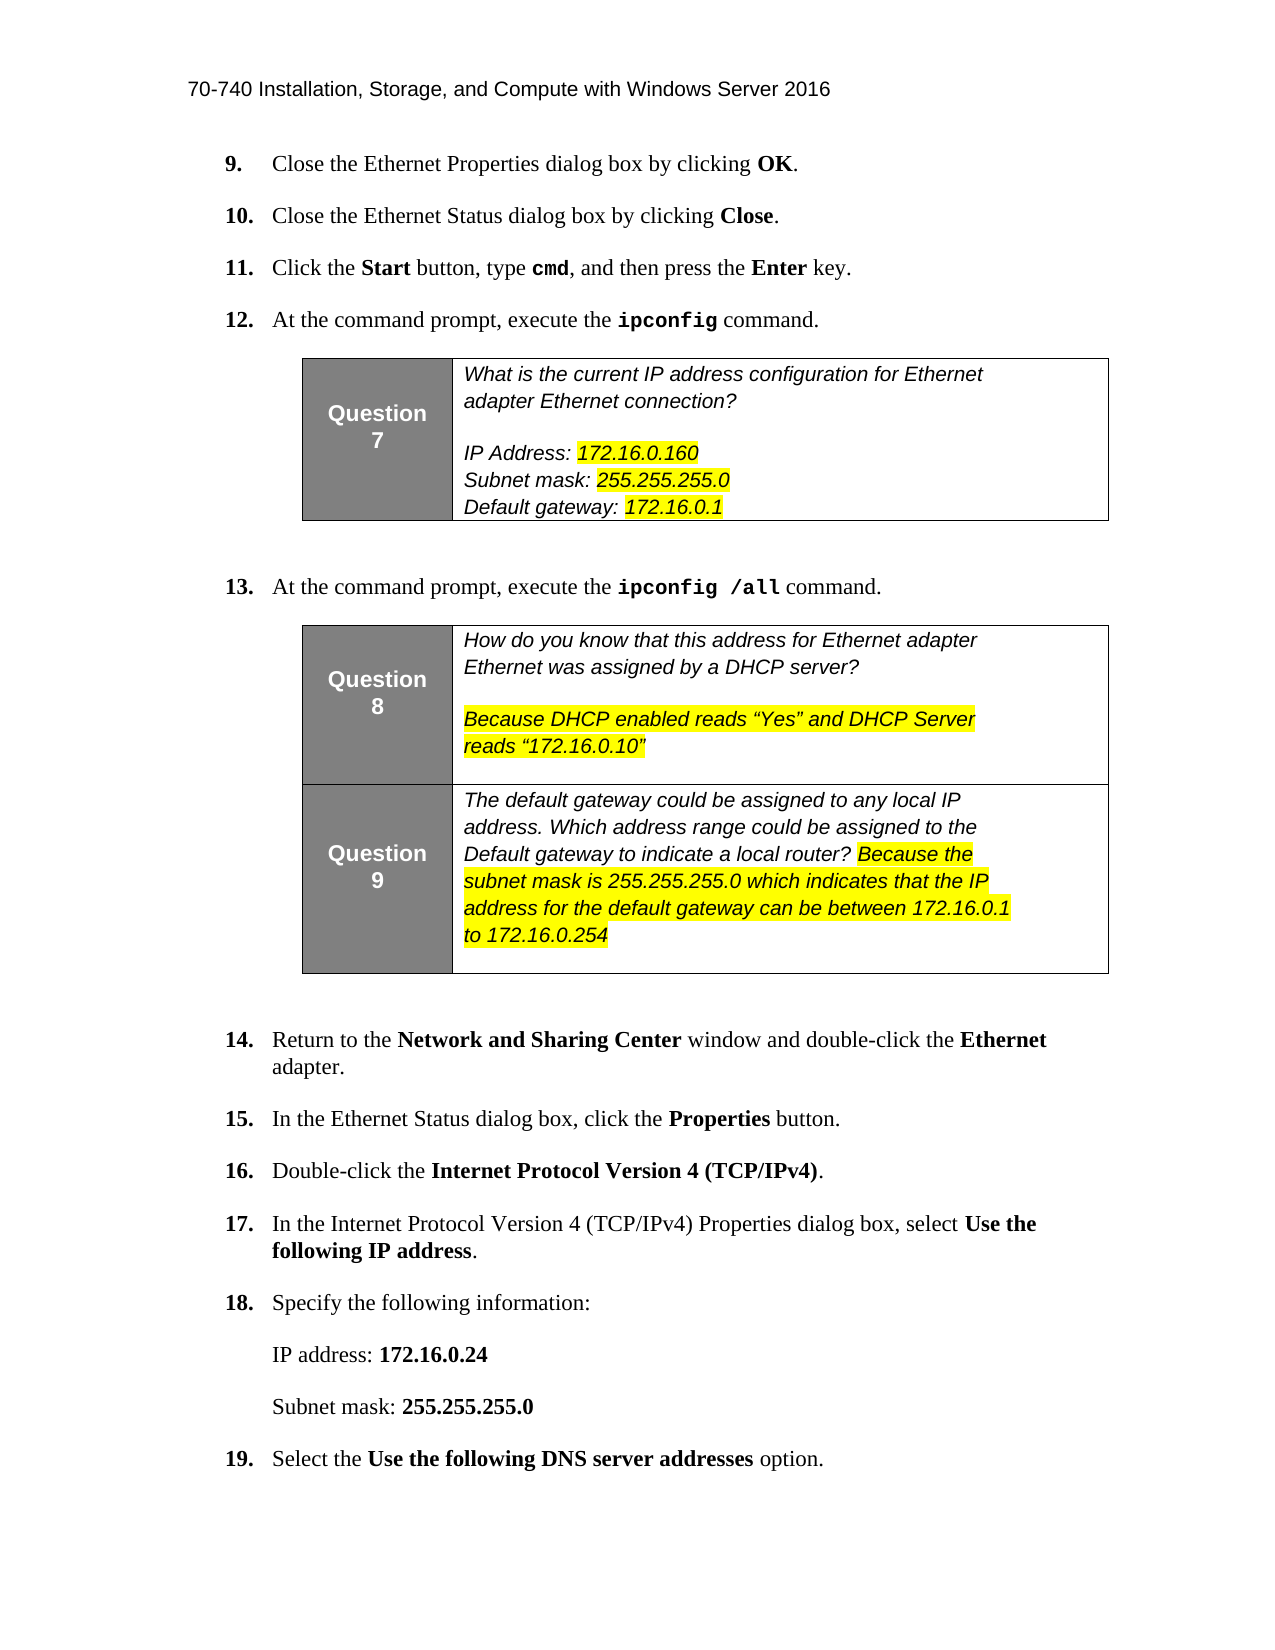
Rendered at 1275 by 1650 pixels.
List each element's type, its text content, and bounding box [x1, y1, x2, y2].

list Close the Ethernet Status dialog box by clicking Close. [225, 202, 1050, 229]
list In the Ethernet Status dialog box, click the Properties button. [225, 1105, 1050, 1132]
list Return to the Network and Sharing Center window and double-click the Ethernet adapter. [225, 1026, 1050, 1080]
list Specify the following information: [225, 1288, 1050, 1316]
table_header Question 8 [303, 626, 452, 784]
table_cell Question 9 [303, 785, 452, 973]
list Select the Use the following DNS server addresses option. [225, 1445, 1050, 1472]
table_header Question 7 [303, 359, 452, 520]
table_cell The default gateway could be assigned to any local IP address. Which address range could be assigned to the Default gateway to indicate a local router? Because the subnet mask is 255.255.255.0 which indicates that the IP address for the default gateway can be between 172.16.0.1 to 172.16.0.254 [453, 785, 1108, 973]
text Subnet mask: 255.255.255.0 [272, 1393, 1050, 1420]
table_header What is the current IP address configuration for Ethernet adapter Ethernet connection? IP Address: 172.16.0.160 Subnet mask: 255.255.255.0 Default gateway: 172.16.0.1 [453, 359, 1108, 520]
list At the command prompt, execute the ipconfig /all command. [225, 573, 1050, 600]
list At the command prompt, execute the ipconfig command. [225, 306, 1050, 333]
list Close the Ethernet Properties dialog box by clicking OK. [225, 150, 1050, 177]
list Double-click the Internet Protocol Version 4 (TCP/IPv4). [225, 1157, 1050, 1184]
text IP address: 172.16.0.24 [272, 1341, 1050, 1368]
table_header How do you know that this address for Ethernet adapter Ethernet was assigned by a DHCP server? Because DHCP enabled reads “Yes” and DHCP Server reads “172.16.0.10” [453, 626, 1108, 784]
list In the Internet Protocol Version 4 (TCP/IPv4) Properties dialog box, select Use the following IP address. [225, 1209, 1050, 1263]
list Click the Start button, type cmd, and then press the Enter key. [225, 254, 1050, 281]
